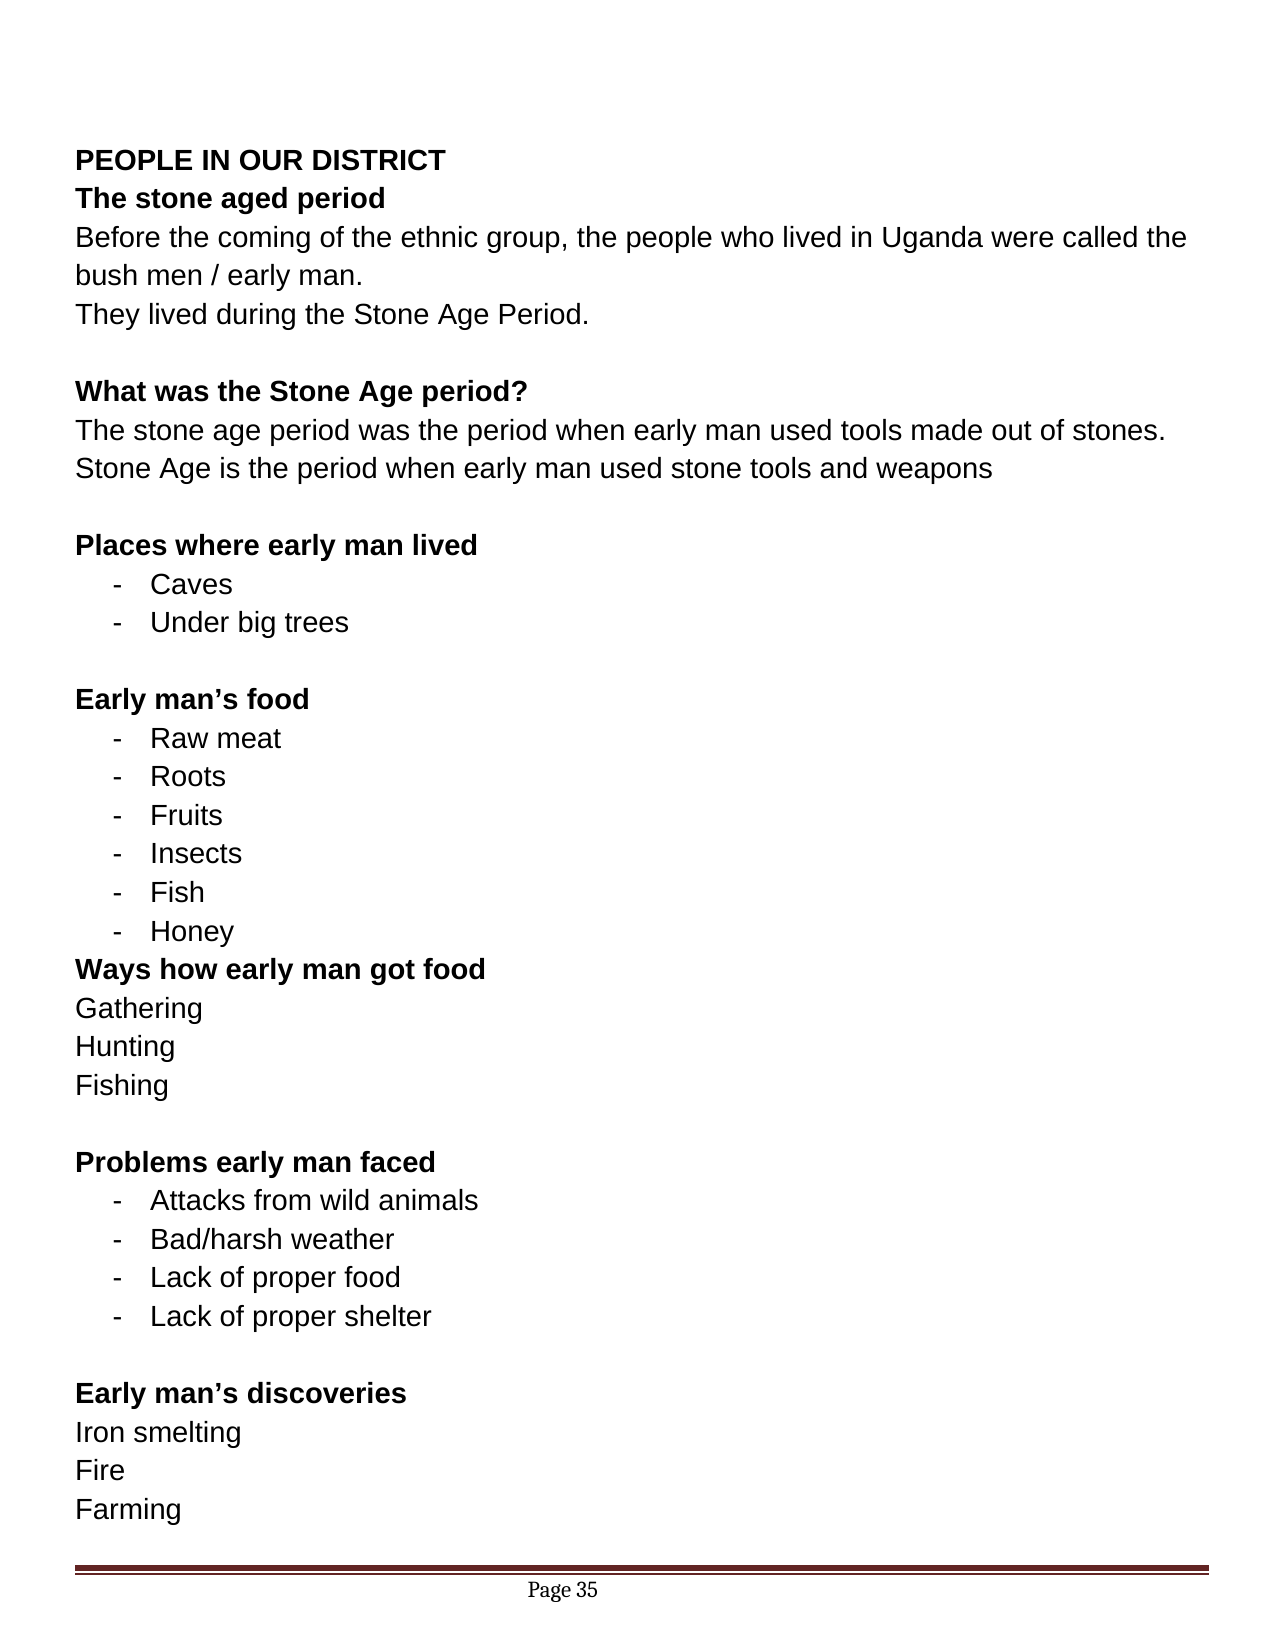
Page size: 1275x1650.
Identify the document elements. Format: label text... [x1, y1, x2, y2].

list Lack of proper food [112, 1260, 1209, 1294]
list Attacks from wild animals [112, 1183, 1209, 1217]
text Before the coming of the ethnic group, the people who lived in Uganda were called the bush men / early man. [75, 220, 1209, 292]
list Under big trees [112, 605, 1209, 639]
list Insects [112, 836, 1209, 870]
list Fruits [112, 798, 1209, 831]
list Honey [112, 913, 1209, 947]
text Stone Age is the period when early man used stone tools and weapons [75, 451, 1209, 484]
text Gathering [75, 991, 1209, 1024]
text Early man’s food [75, 682, 1209, 716]
text Farming [75, 1492, 1209, 1525]
text Hunting [75, 1029, 1209, 1063]
list Caves [112, 567, 1209, 600]
text Iron smelting [75, 1414, 1209, 1448]
list Fish [112, 875, 1209, 908]
text Places where early man lived [75, 528, 1209, 562]
text Early man’s discoveries [75, 1376, 1209, 1409]
text Problems early man faced [75, 1145, 1209, 1178]
text Ways how early man got food [75, 952, 1209, 986]
text What was the Stone Age period? [75, 374, 1209, 407]
list Raw meat [112, 721, 1209, 754]
text The stone aged period [75, 181, 1209, 215]
text PEOPLE IN OUR DISTRICT [75, 143, 1209, 176]
text Fire [75, 1453, 1209, 1487]
text The stone age period was the period when early man used tools made out of stones. [75, 412, 1209, 446]
list Lack of proper shelter [112, 1299, 1209, 1332]
list Bad/harsh weather [112, 1222, 1209, 1255]
text They lived during the Stone Age Period. [75, 297, 1209, 330]
text Fishing [75, 1068, 1209, 1101]
list Roots [112, 759, 1209, 793]
